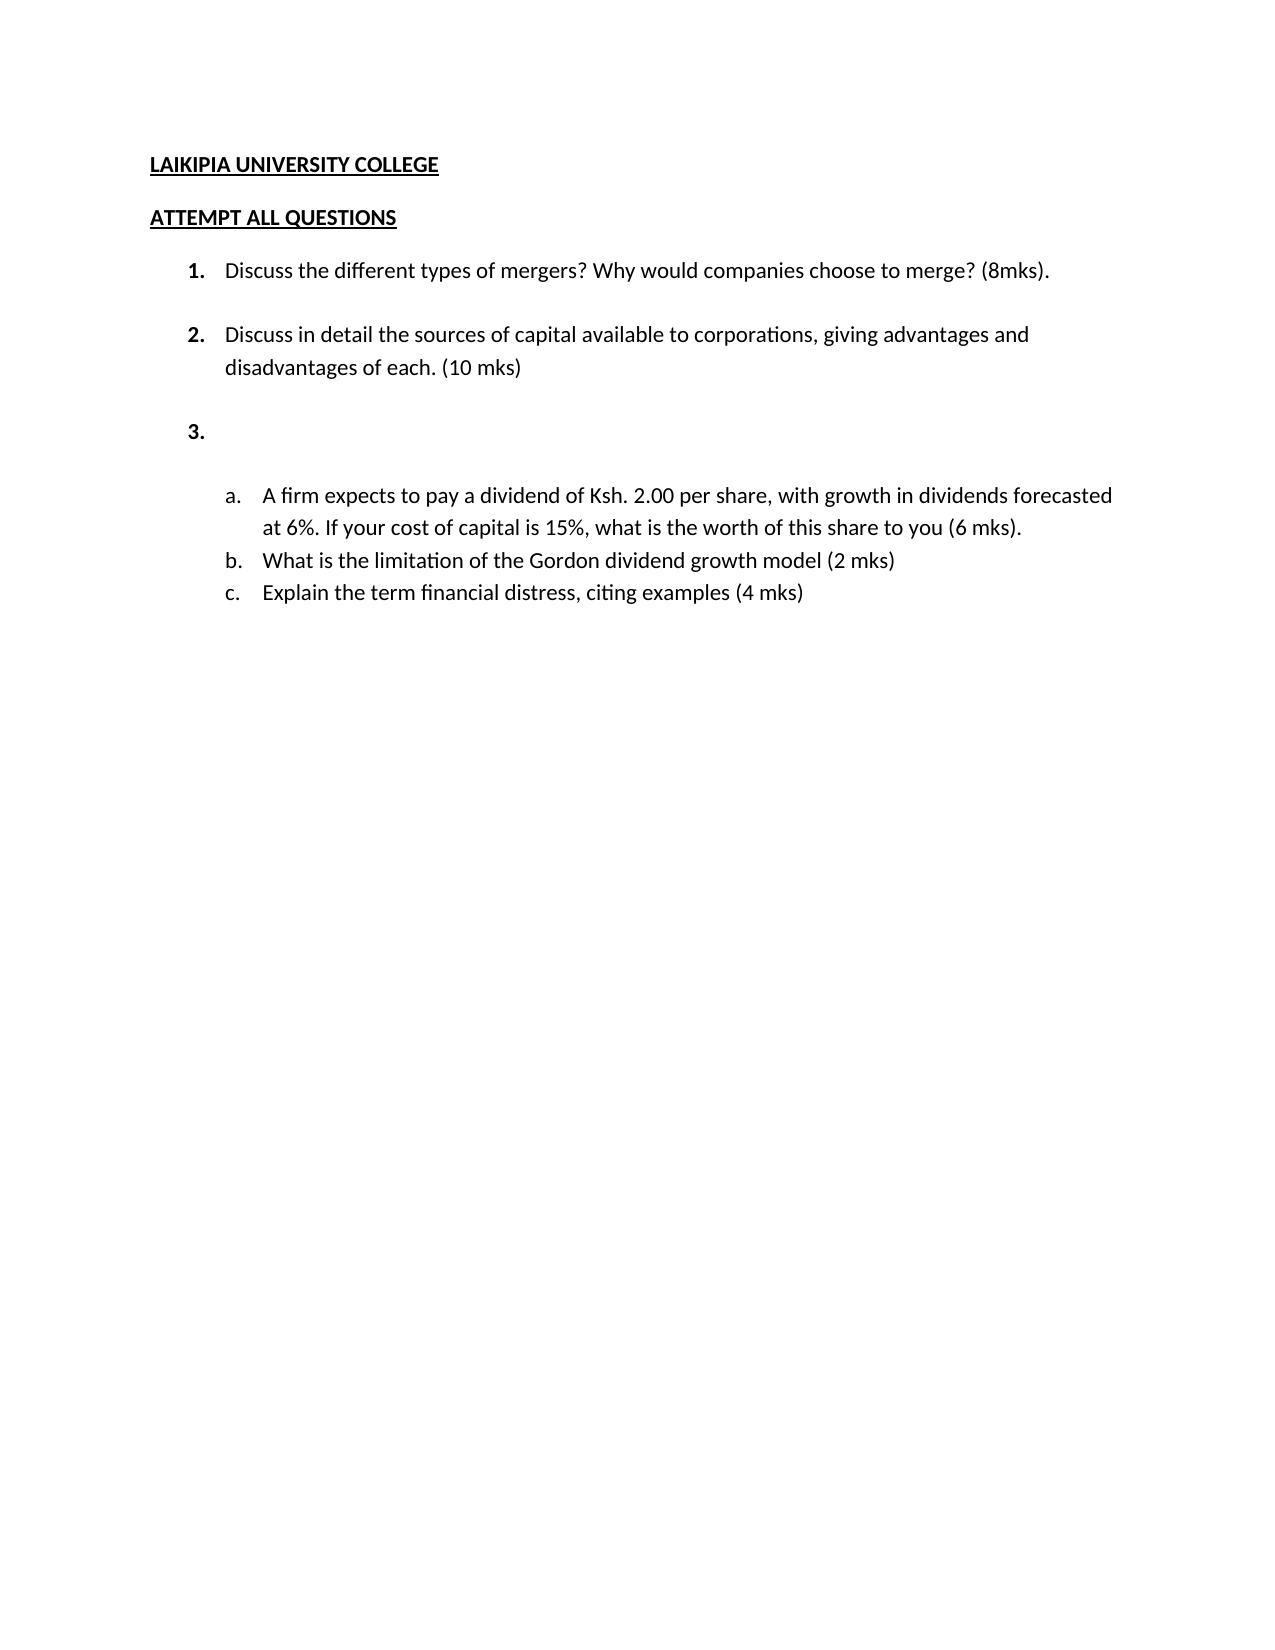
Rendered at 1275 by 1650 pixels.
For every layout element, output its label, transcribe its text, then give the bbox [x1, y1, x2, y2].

text LAIKIPIA UNIVERSITY COLLEGE [150, 150, 1125, 178]
list Discuss in detail the sources of capital available to corporations, giving advantages and disadvantages of each. (10 mks) [187, 320, 1125, 381]
text ATTEMPT ALL QUESTIONS [150, 203, 1125, 231]
list Discuss the different types of mergers? Why would companies choose to merge? (8mks). [187, 256, 1125, 284]
list Explain the term financial distress, citing examples (4 mks) [225, 578, 1125, 606]
list A firm expects to pay a dividend of Ksh. 2.00 per share, with growth in dividends forecasted at 6%. If your cost of capital is 15%, what is the worth of this share to you (6 mks). [225, 481, 1125, 542]
list What is the limitation of the Gordon dividend growth model (2 mks) [225, 546, 1125, 574]
